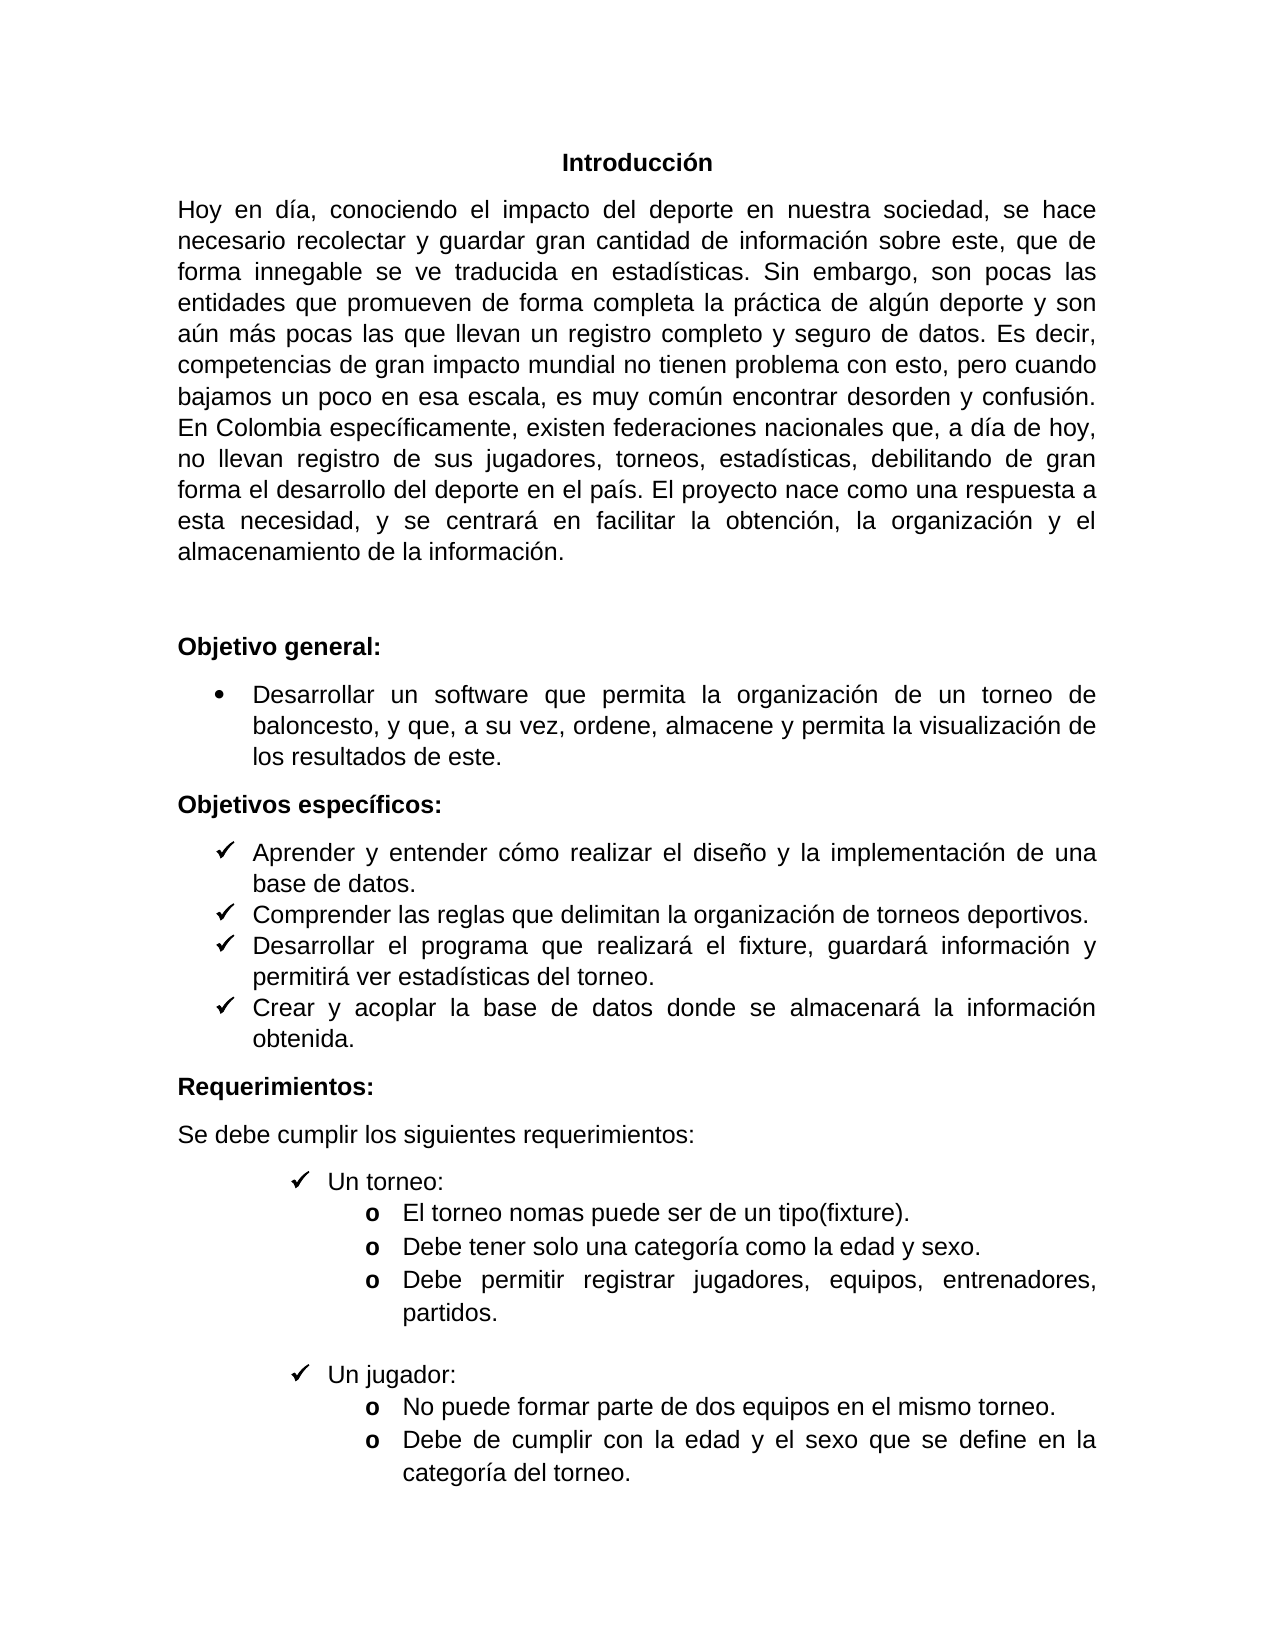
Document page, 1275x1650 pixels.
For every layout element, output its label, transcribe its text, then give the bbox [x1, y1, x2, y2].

text Se debe cumplir los siguientes requerimientos: [177, 1119, 1098, 1148]
text Introducción [177, 148, 1098, 176]
list Un jugador: [290, 1360, 1098, 1389]
text Objetivos específicos: [177, 790, 1098, 818]
list Comprender las reglas que delimitan la organización de torneos deportivos. [215, 900, 1098, 928]
text Requerimientos: [177, 1072, 1098, 1101]
text Hoy en día, conociendo el impacto del deporte en nuestra sociedad, se hace necesario recolectar y guardar gran cantidad de información sobre este, que de forma innegable se ve traducida en estadísticas. Sin embargo, son pocas las entidades que promueven de forma completa la práctica de algún deporte y son aún más pocas las que llevan un registro completo y seguro de datos. Es decir, competencias de gran impacto mundial no tienen problema con esto, pero cuando bajamos un poco en esa escala, es muy común encontrar desorden y confusión. En Colombia específicamente, existen federaciones nacionales que, a día de hoy, no llevan registro de sus jugadores, torneos, estadísticas, debilitando de gran forma el desarrollo del deporte en el país. El proyecto nace como una respuesta a esta necesidad, y se centrará en facilitar la obtención, la organización y el almacenamiento de la información. [177, 195, 1098, 566]
list Desarrollar el programa que realizará el fixture, guardará información y permitirá ver estadísticas del torneo. [215, 931, 1098, 991]
list Aprender y entender cómo realizar el diseño y la implementación de una base de datos. [215, 837, 1098, 897]
list Crear y acoplar la base de datos donde se almacenará la información obtenida. [215, 993, 1098, 1053]
text Objetivo general: [177, 632, 1098, 661]
list Desarrollar un software que permita la organización de un torneo de baloncesto, y que, a su vez, ordene, almacene y permita la visualización de los resultados de este. [215, 680, 1098, 771]
list Debe tener solo una categoría como la edad y sexo. [365, 1232, 1098, 1263]
list Debe de cumplir con la edad y el sexo que se define en la categoría del torneo. [365, 1425, 1098, 1487]
list No puede formar parte de dos equipos en el mismo torneo. [365, 1392, 1098, 1422]
list Un torneo: [290, 1167, 1098, 1196]
list Debe permitir registrar jugadores, equipos, entrenadores, partidos. [365, 1265, 1098, 1327]
list El torneo nomas puede ser de un tipo(fixture). [365, 1198, 1098, 1229]
